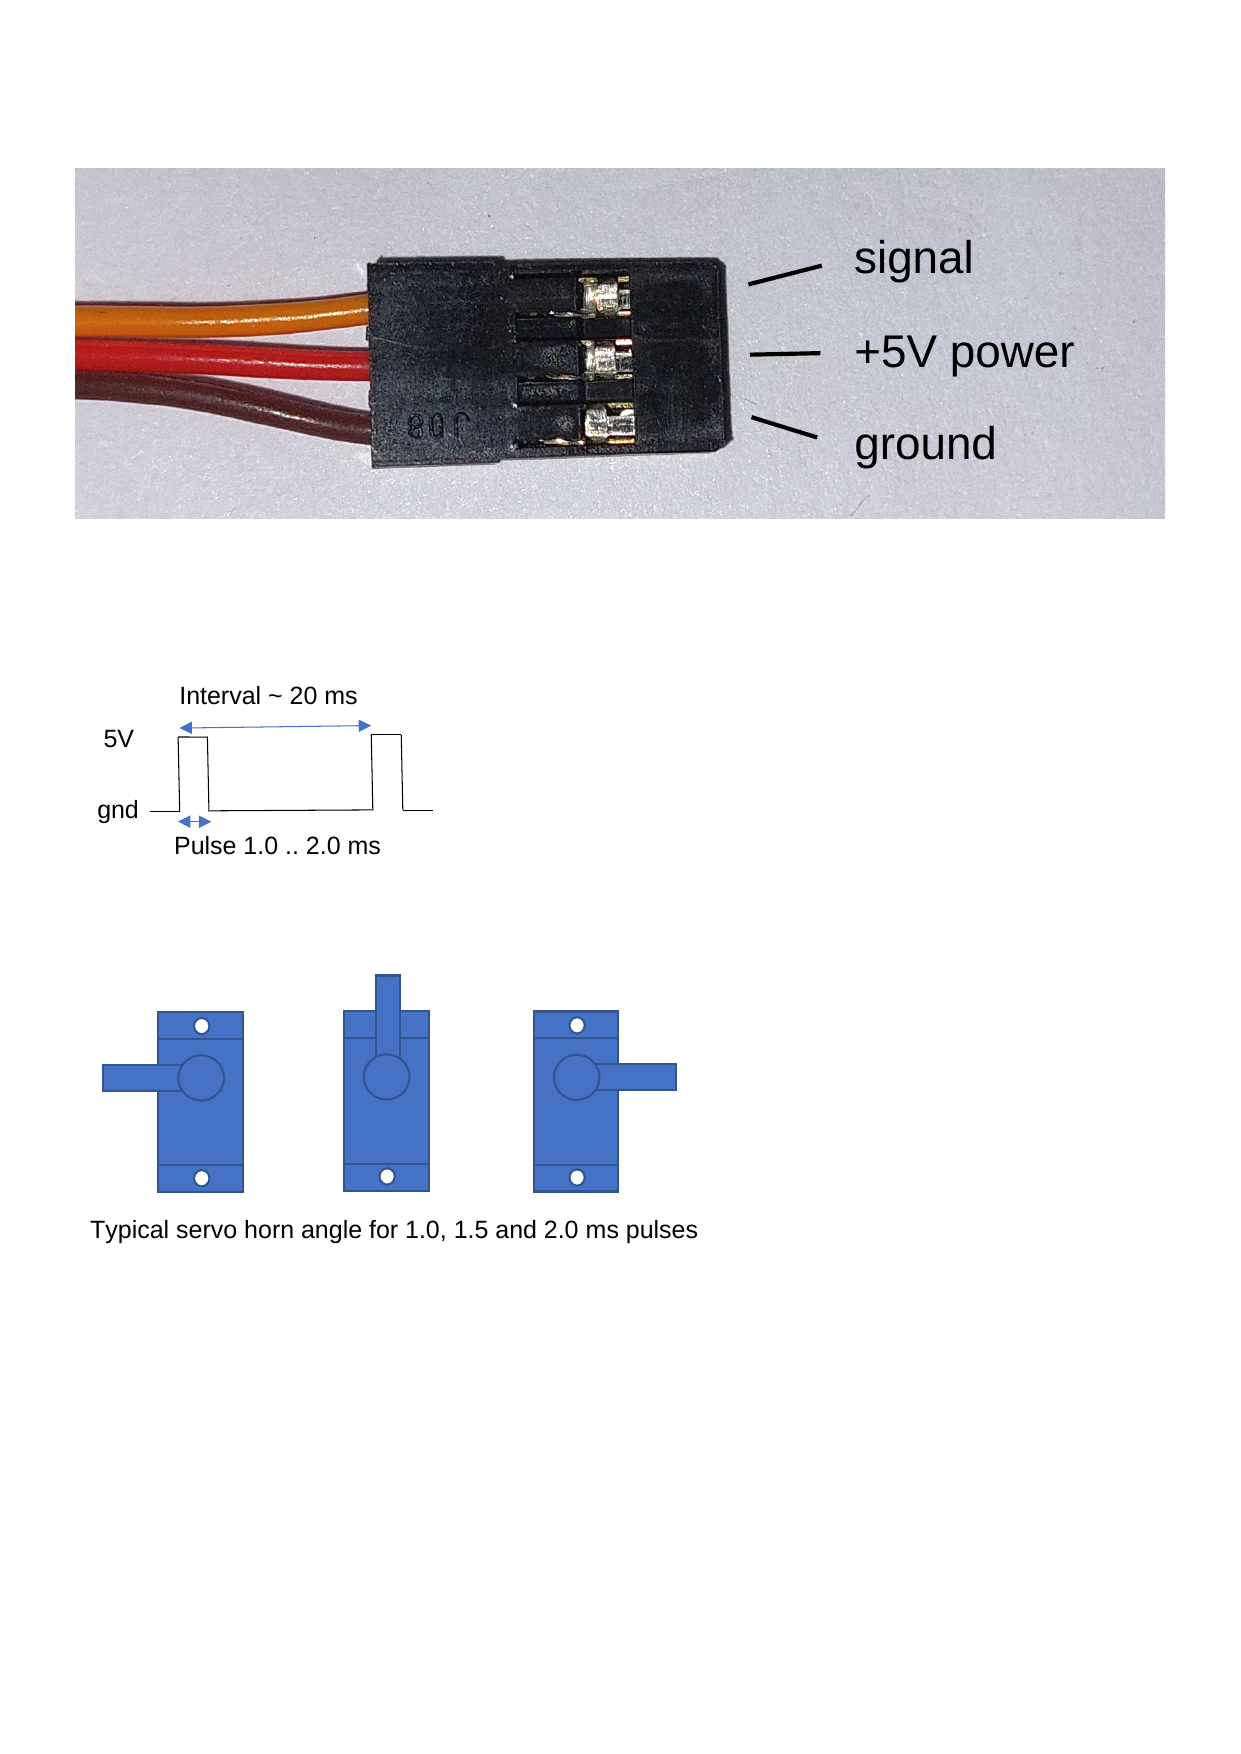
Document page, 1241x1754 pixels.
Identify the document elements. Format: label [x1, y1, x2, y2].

picture [75, 168, 1166, 519]
